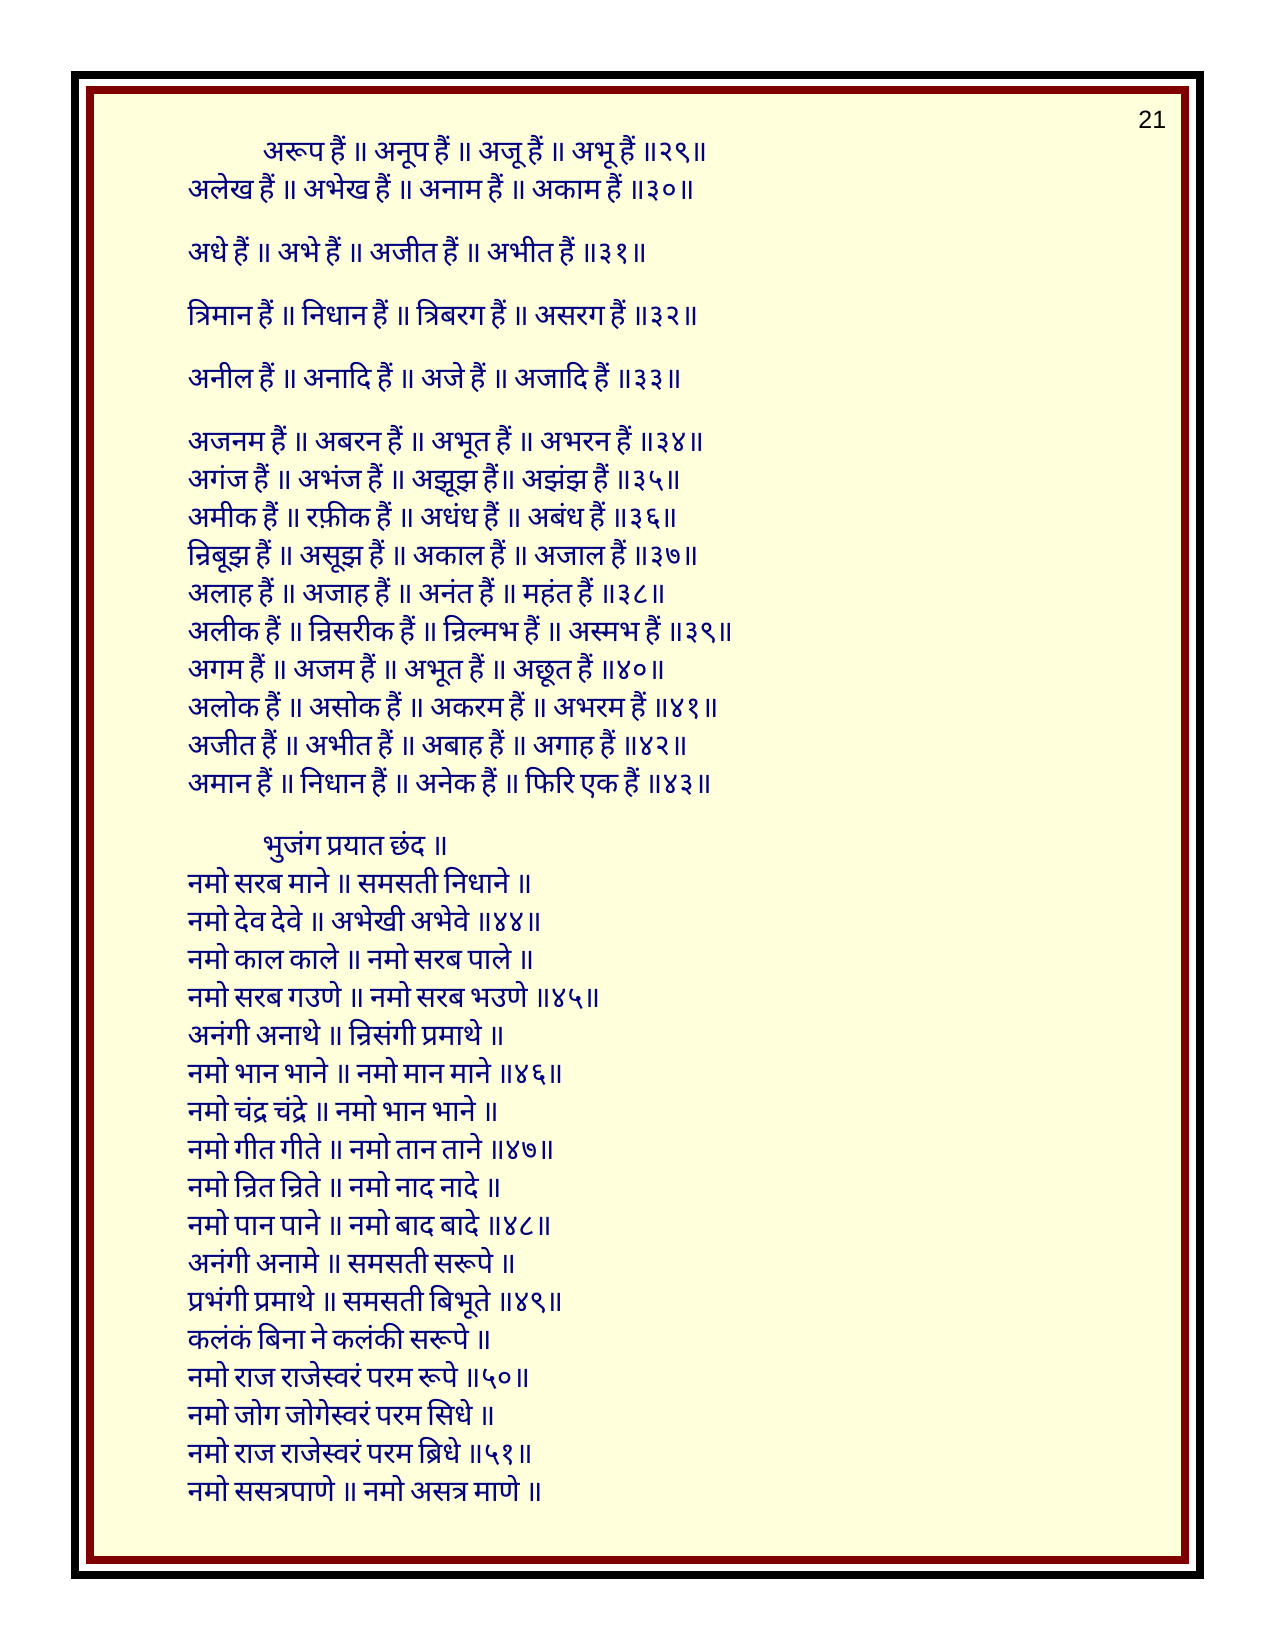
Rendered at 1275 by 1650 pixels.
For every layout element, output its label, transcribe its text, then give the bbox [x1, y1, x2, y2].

text नमो चंद्र चंद्रे ॥ नमो भान भाने ॥ [187, 1096, 1087, 1133]
text अजनम हैं ॥ अबरन हैं ॥ अभूत हैं ॥ अभरन हैं ॥३४॥ [187, 425, 1087, 463]
text नमो सरब माने ॥ समसती निधाने ॥ [187, 867, 1087, 905]
text नमो जोग जोगेस्वरं परम सिधे ॥ [187, 1400, 1087, 1438]
text अरूप हैं ॥ अनूप हैं ॥ अजू हैं ॥ अभू हैं ॥२९॥ [187, 135, 1087, 173]
text अधे हैं ॥ अभे हैं ॥ अजीत हैं ॥ अभीत हैं ॥३१॥ [187, 236, 1087, 274]
text अगम हैं ॥ अजम हैं ॥ अभूत हैं ॥ अछूत हैं ॥४०॥ [187, 653, 1087, 691]
text नमो काल काले ॥ नमो सरब पाले ॥ [187, 943, 1087, 981]
text अलाह हैं ॥ अजाह हैं ॥ अनंत हैं ॥ महंत हैं ॥३८॥ [187, 577, 1087, 615]
text अलोक हैं ॥ असोक हैं ॥ अकरम हैं ॥ अभरम हैं ॥४१॥ [187, 691, 1087, 729]
text नमो देव देवे ॥ अभेखी अभेवे ॥४४॥ [187, 905, 1087, 943]
text अनंगी अनाथे ॥ न्रिसंगी प्रमाथे ॥ [187, 1019, 1087, 1057]
text नमो सरब गउणे ॥ नमो सरब भउणे ॥४५॥ [187, 981, 1087, 1019]
text नमो ससत्रपाणे ॥ नमो असत्र माणे ॥ [187, 1476, 1087, 1514]
text प्रभंगी प्रमाथे ॥ समसती बिभूते ॥४९॥ [187, 1286, 1087, 1324]
text नमो न्रित न्रिते ॥ नमो नाद नादे ॥ [187, 1172, 1087, 1209]
text त्रिमान हैं ॥ निधान हैं ॥ त्रिबरग हैं ॥ असरग हैं ॥३२॥ [187, 299, 1087, 337]
text नमो गीत गीते ॥ नमो तान ताने ॥४७॥ [187, 1133, 1087, 1172]
text कलंकं बिना ने कलंकी सरूपे ॥ [187, 1324, 1087, 1362]
text अजीत हैं ॥ अभीत हैं ॥ अबाह हैं ॥ अगाह हैं ॥४२॥ [187, 729, 1087, 767]
text अनंगी अनामे ॥ समसती सरूपे ॥ [187, 1248, 1087, 1286]
text अनील हैं ॥ अनादि हैं ॥ अजे हैं ॥ अजादि हैं ॥३३॥ [187, 362, 1087, 400]
text नमो भान भाने ॥ नमो मान माने ॥४६॥ [187, 1057, 1087, 1096]
text अगंज हैं ॥ अभंज हैं ॥ अझूझ हैं॥ अझंझ हैं ॥३५॥ [187, 463, 1087, 501]
text अलेख हैं ॥ अभेख हैं ॥ अनाम हैं ॥ अकाम हैं ॥३०॥ [187, 173, 1087, 211]
text न्रिबूझ हैं ॥ असूझ हैं ॥ अकाल हैं ॥ अजाल हैं ॥३७॥ [187, 539, 1087, 577]
text नमो राज राजेस्वरं परम ब्रिधे ॥५१॥ [187, 1438, 1087, 1476]
text भुजंग प्रयात छंद ॥ [187, 829, 1087, 867]
text अमान हैं ॥ निधान हैं ॥ अनेक हैं ॥ फिरि एक हैं ॥४३॥ [187, 767, 1087, 805]
text नमो राज राजेस्वरं परम रूपे ॥५०॥ [187, 1362, 1087, 1400]
text अमीक हैं ॥ रफ़ीक हैं ॥ अधंध हैं ॥ अबंध हैं ॥३६॥ [187, 501, 1087, 539]
text अलीक हैं ॥ न्रिसरीक हैं ॥ न्रिल्मभ हैं ॥ अस्मभ हैं ॥३९॥ [187, 615, 1087, 653]
text नमो पान पाने ॥ नमो बाद बादे ॥४८॥ [187, 1209, 1087, 1248]
